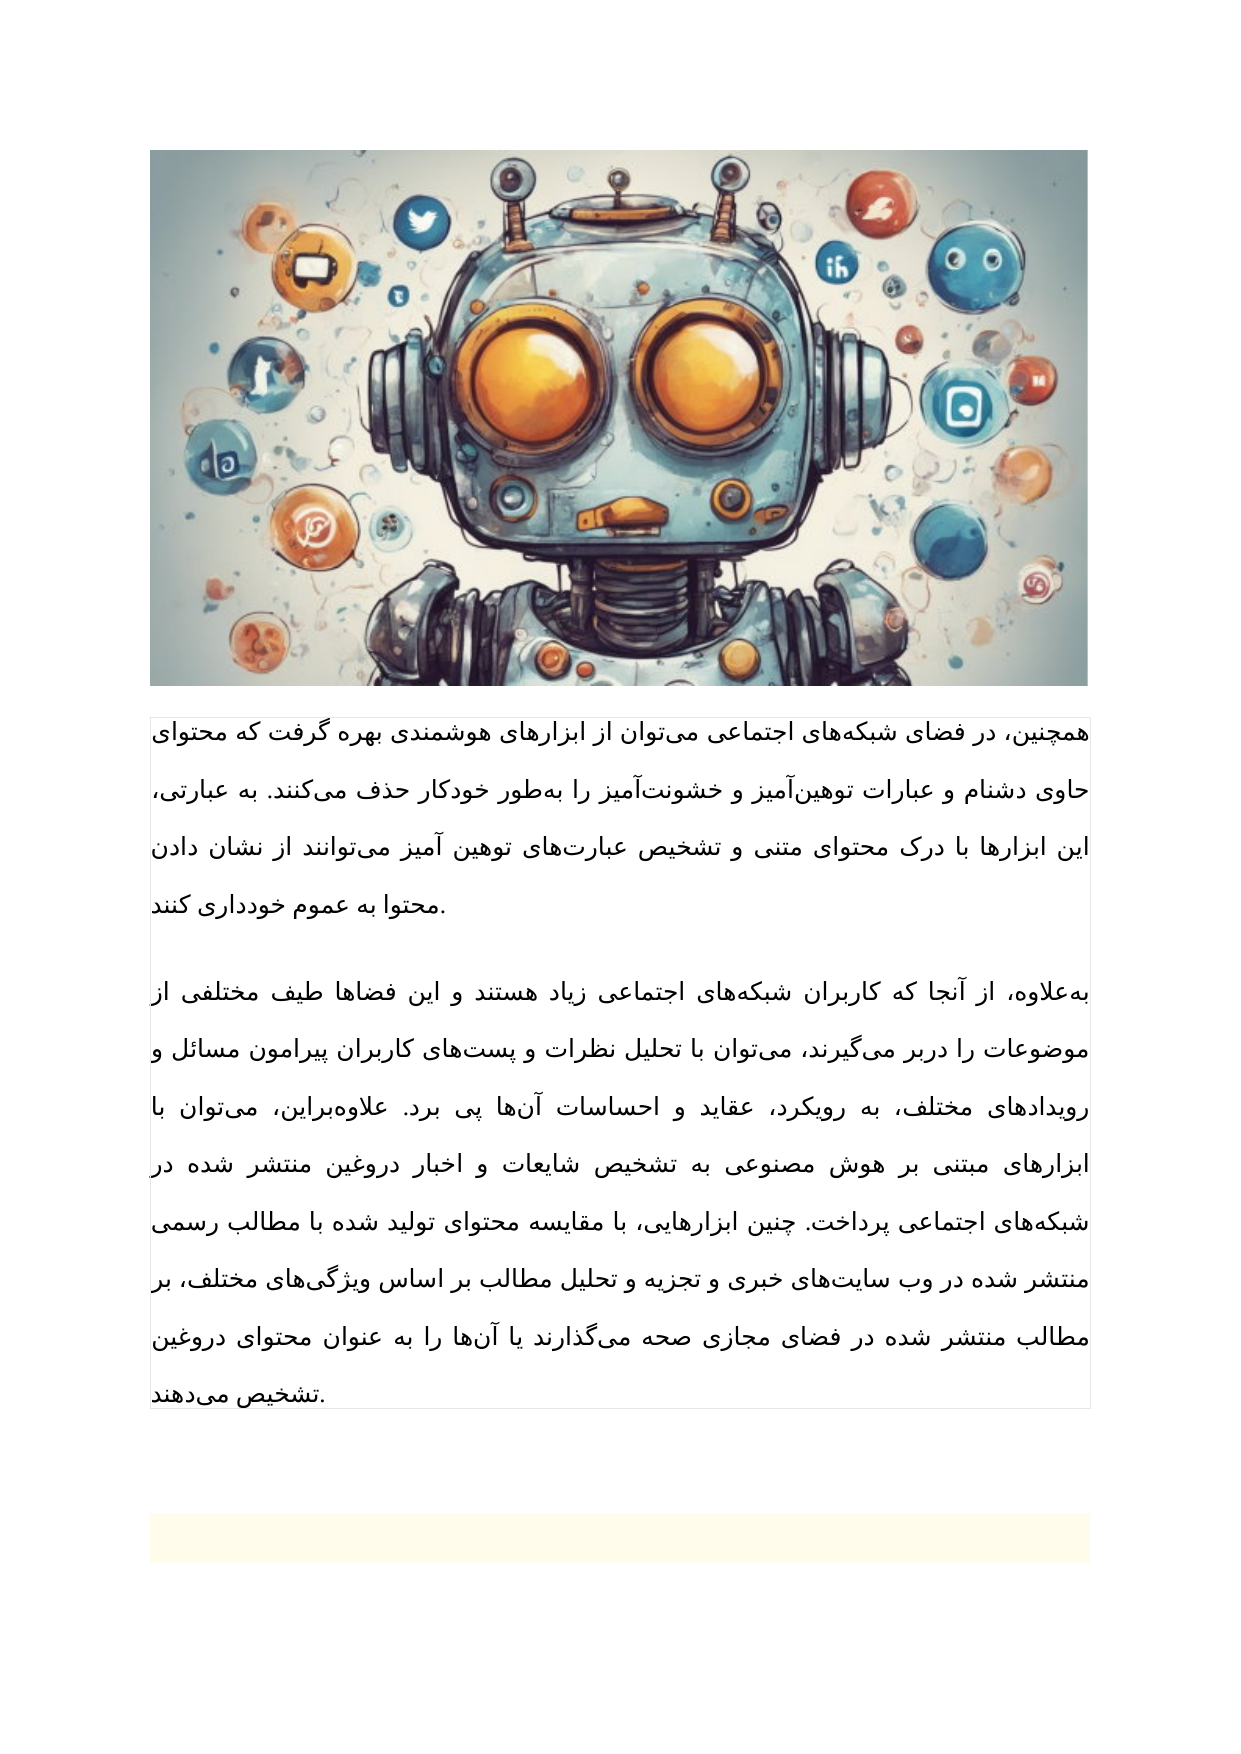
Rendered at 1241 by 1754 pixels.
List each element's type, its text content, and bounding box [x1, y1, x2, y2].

text به‌علاوه، از آنجا که کاربران شبکه‌های اجتماعی زیاد هستند و این فضاها طیف مختلفی از موضوعات را دربر می‌گیرند، می‌توان با تحلیل نظرات و پست‌های کاربران پیرامون مسائل و رویدادهای مختلف، به رویکرد، عقاید و احساسات آن‌ها پی برد. علاوه‌براین، می‌توان با ابزارهای مبتنی بر هوش مصنوعی به تشخیص شایعات و اخبار دروغین منتشر شده در شبکه‌های اجتماعی پرداخت. چنین ابزارهایی، با مقایسه محتوای تولید شده با مطالب رسمی منتشر شده در وب سایت‌های خبری و تجزیه و تحلیل مطالب بر اساس ویژگی‌های مختلف، بر مطالب منتشر شده در فضای مجازی صحه می‌گذارند یا آن‌ها را به عنوان محتوای دروغین تشخیص می‌دهند. [151, 976, 1090, 1408]
picture [150, 150, 1088, 686]
text همچنین، در فضای شبکه‌های اجتماعی می‌توان از ابزارهای هوشمندی بهره گرفت که محتوای حاوی دشنام و عبارات توهین‌آمیز و خشونت‌آمیز را به‌طور خودکار حذف می‌کنند. به عبارتی، این ابزارها با درک محتوای متنی و تشخیص عبارت‌های توهین آمیز می‌توانند از نشان دادن محتوا به عموم خودداری کنند. [151, 718, 1090, 919]
